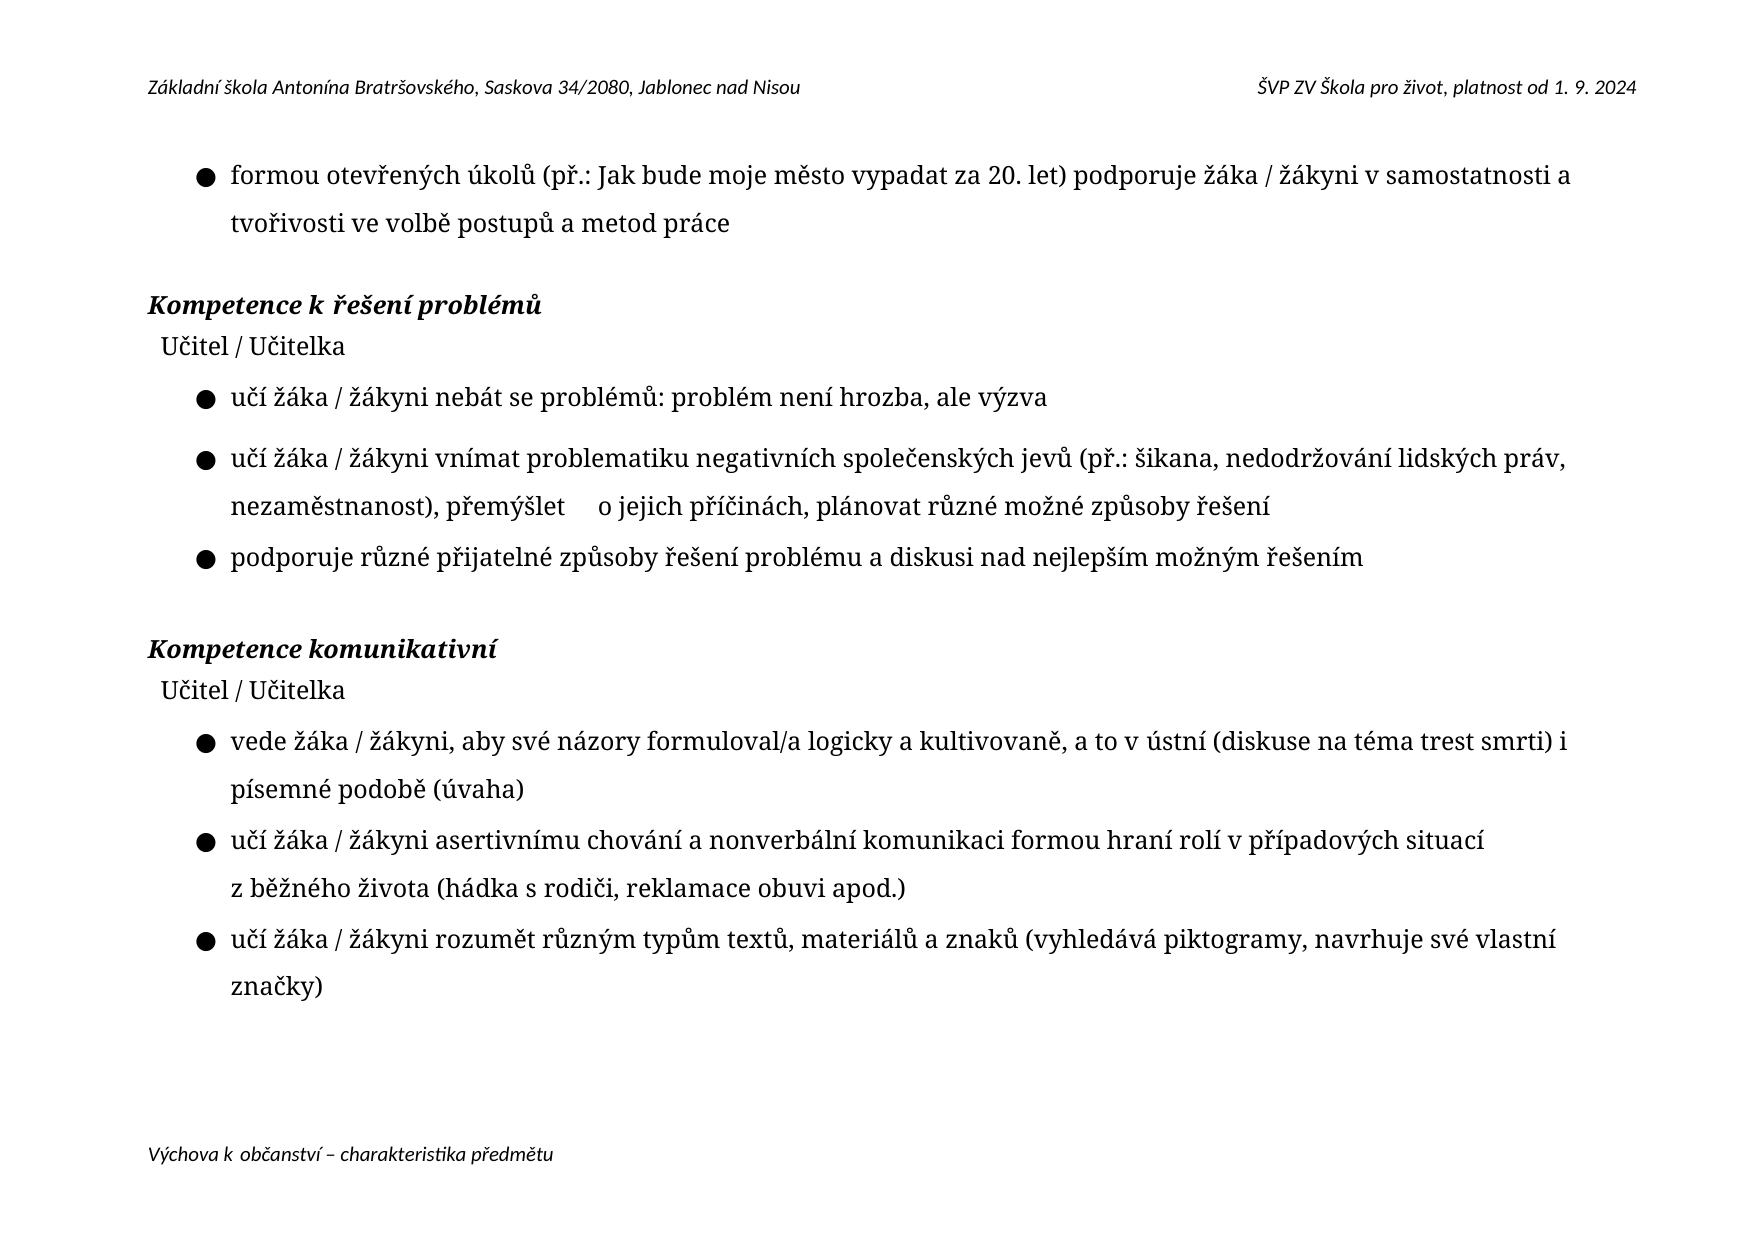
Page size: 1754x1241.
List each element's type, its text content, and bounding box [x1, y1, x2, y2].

text Učitel / Učitelka [148, 328, 1606, 362]
list učí žáka / žákyni rozumět různým typům textů, materiálů a znaků (vyhledává piktogramy, navrhuje své vlastní značky) [195, 911, 1606, 1003]
text Učitel / Učitelka [148, 672, 1606, 707]
text Kompetence komunikativní [148, 632, 1606, 666]
list učí žáka / žákyni vnímat problematiku negativních společenských jevů (př.: šikana, nedodržování lidských práv, nezaměstnanost), přemýšlet o jejich příčinách, plánovat různé možné způsoby řešení [195, 431, 1606, 523]
text Kompetence k řešení problémů [148, 287, 1606, 321]
list formou otevřených úkolů (př.: Jak bude moje město vypadat za 20. let) podporuje žáka / žákyni v samostatnosti a tvořivosti ve volbě postupů a metod práce [195, 148, 1606, 240]
list učí žáka / žákyni nebát se problémů: problém není hrozba, ale výzva [195, 369, 1606, 420]
list vede žáka / žákyni, aby své názory formuloval/a logicky a kultivovaně, a to v ústní (diskuse na téma trest smrti) i písemné podobě (úvaha) [195, 713, 1606, 805]
list učí žáka / žákyni asertivnímu chování a nonverbální komunikaci formou hraní rolí v případových situací z běžného života (hádka s rodiči, reklamace obuvi apod.) [195, 812, 1606, 904]
list podporuje různé přijatelné způsoby řešení problému a diskusi nad nejlepším možným řešením [195, 529, 1606, 581]
